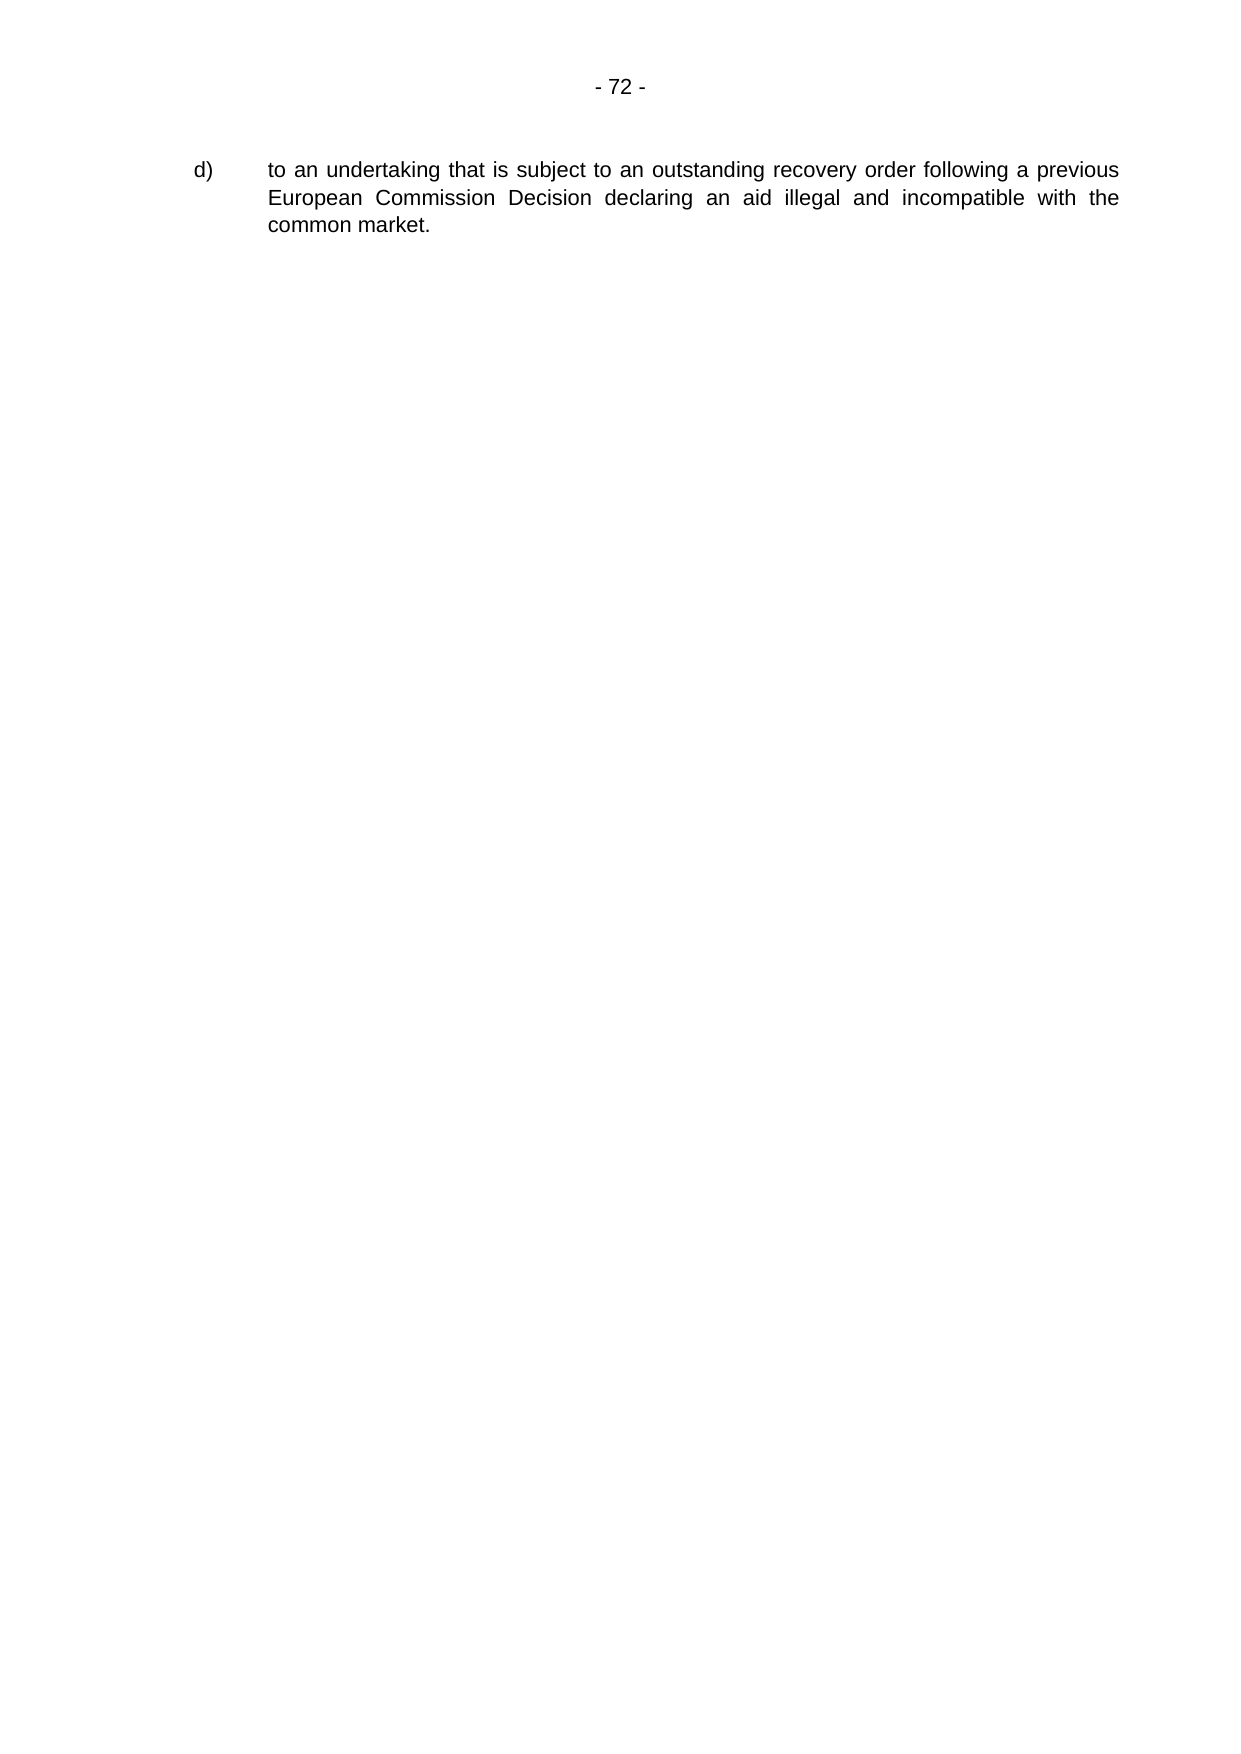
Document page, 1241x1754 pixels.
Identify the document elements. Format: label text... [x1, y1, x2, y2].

list to an undertaking that is subject to an outstanding recovery order following a previous European Commission Decision declaring an aid illegal and incompatible with the common market. [194, 157, 1120, 238]
